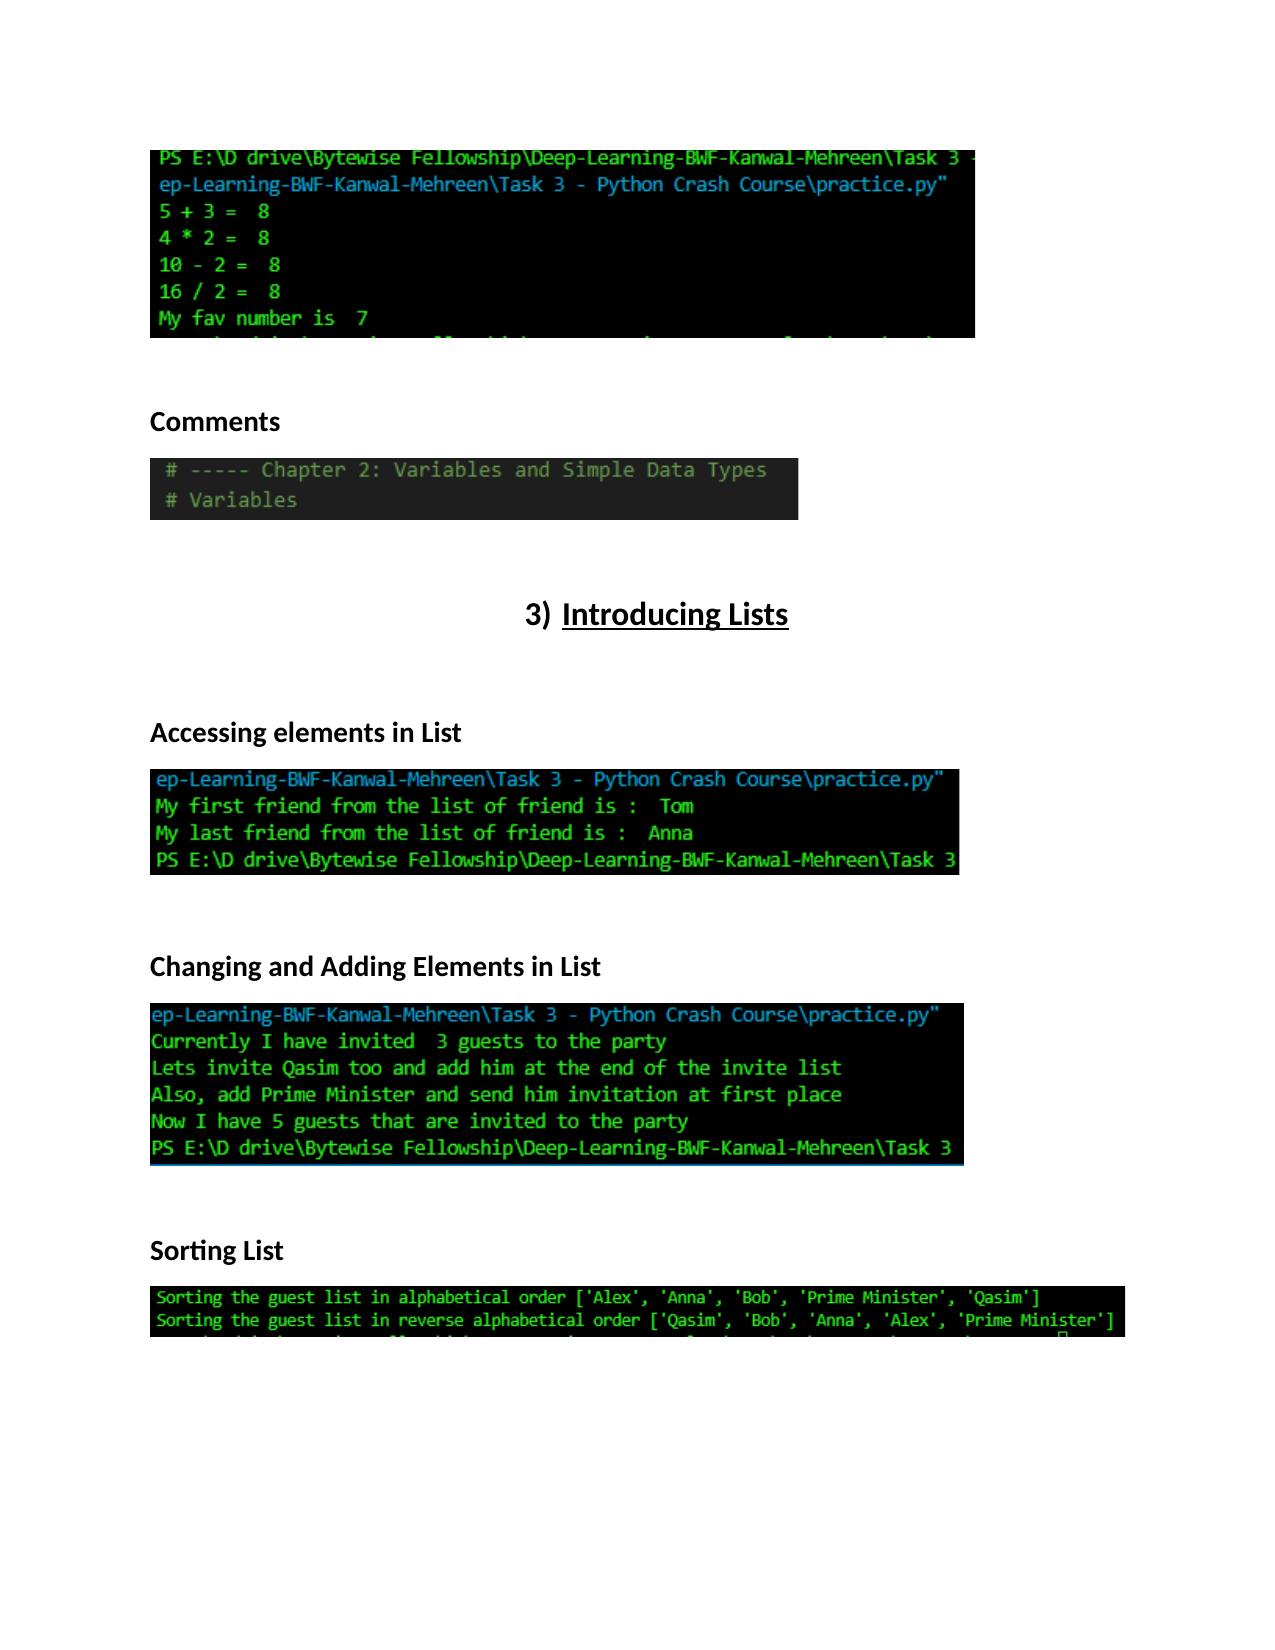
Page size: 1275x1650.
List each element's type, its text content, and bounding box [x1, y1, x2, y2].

text Accessing elements in List [150, 714, 1125, 750]
picture [150, 458, 799, 520]
picture [150, 1286, 1125, 1337]
list Introducing Lists [187, 593, 1125, 634]
text Sorting List [150, 1232, 1125, 1267]
picture [150, 1003, 964, 1166]
text Changing and Adding Elements in List [150, 948, 1125, 984]
picture [150, 150, 976, 338]
text Comments [150, 403, 1125, 439]
picture [150, 769, 960, 875]
